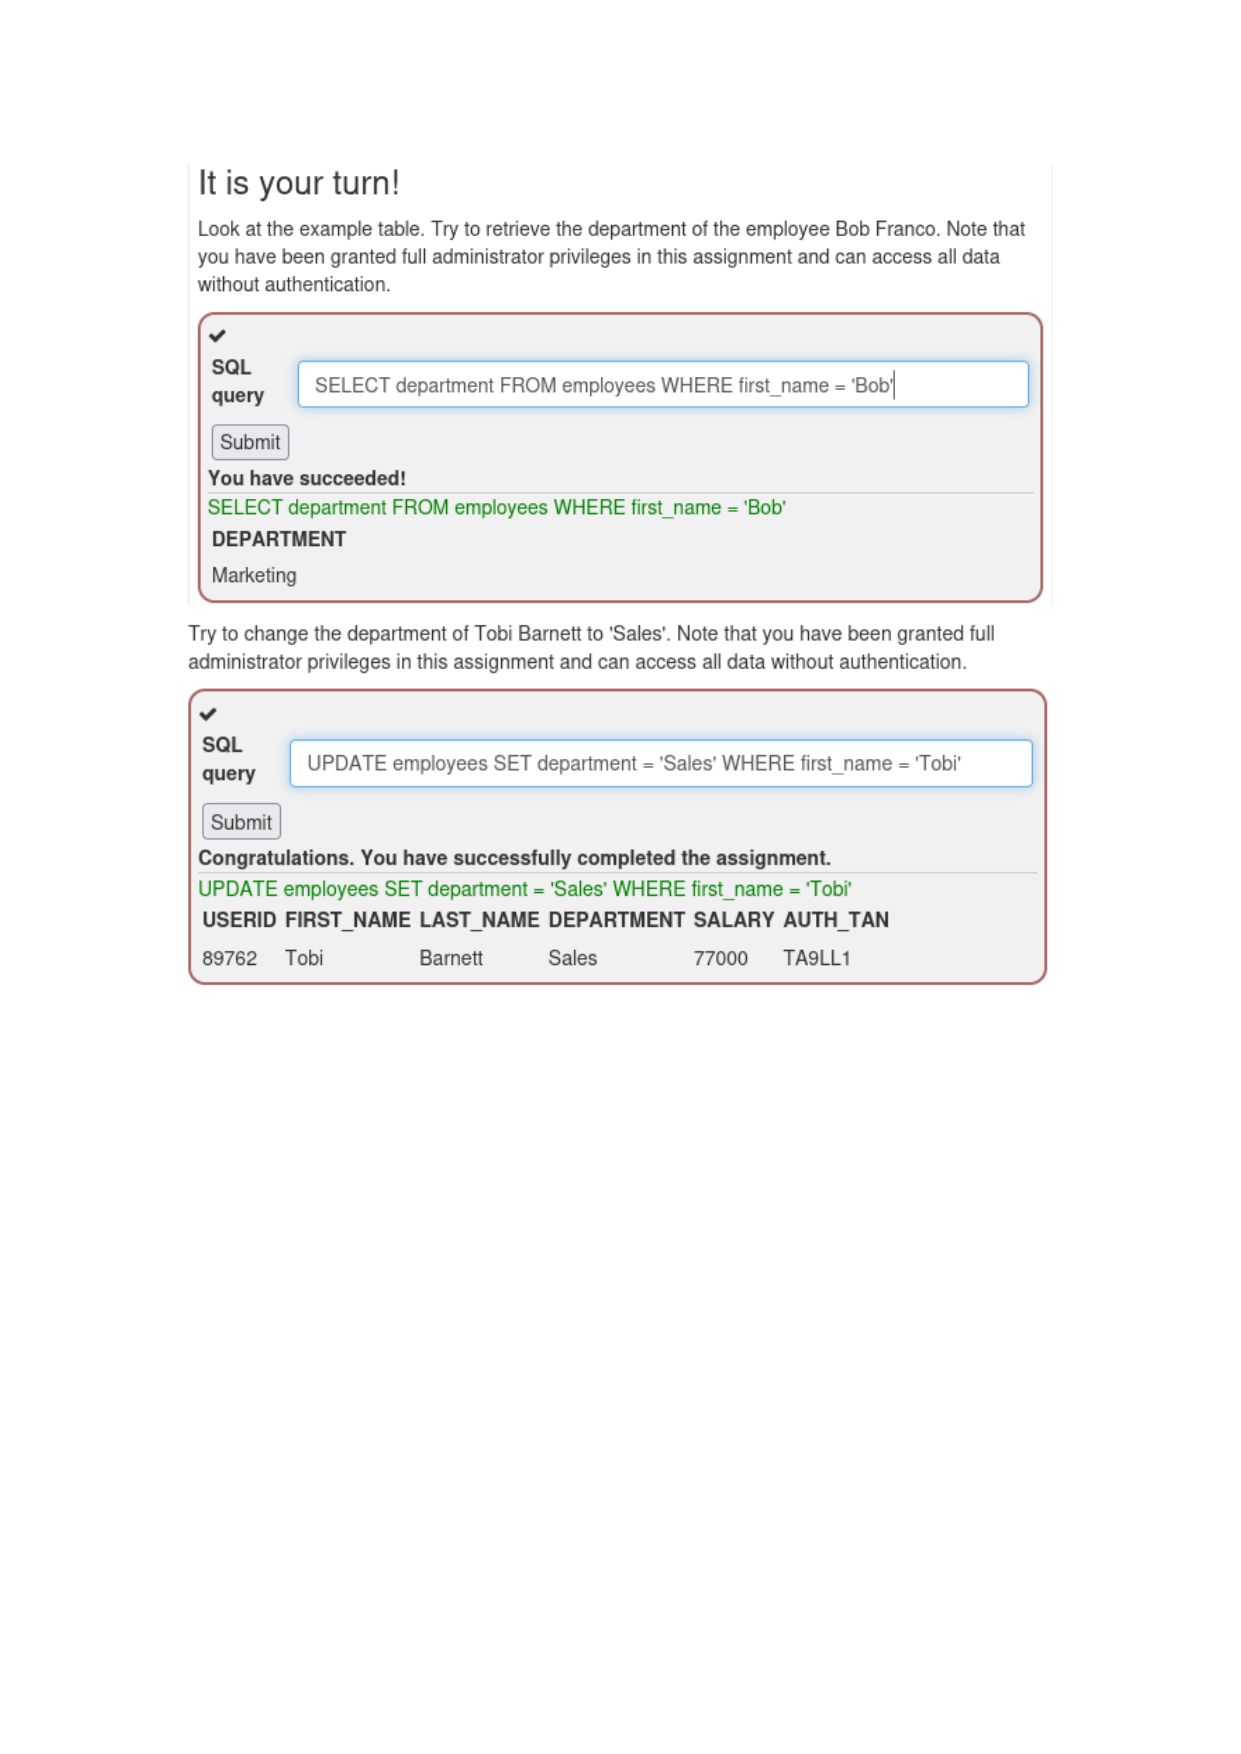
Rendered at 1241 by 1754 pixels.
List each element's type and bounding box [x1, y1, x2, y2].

picture [187, 164, 1053, 606]
picture [187, 614, 1053, 988]
